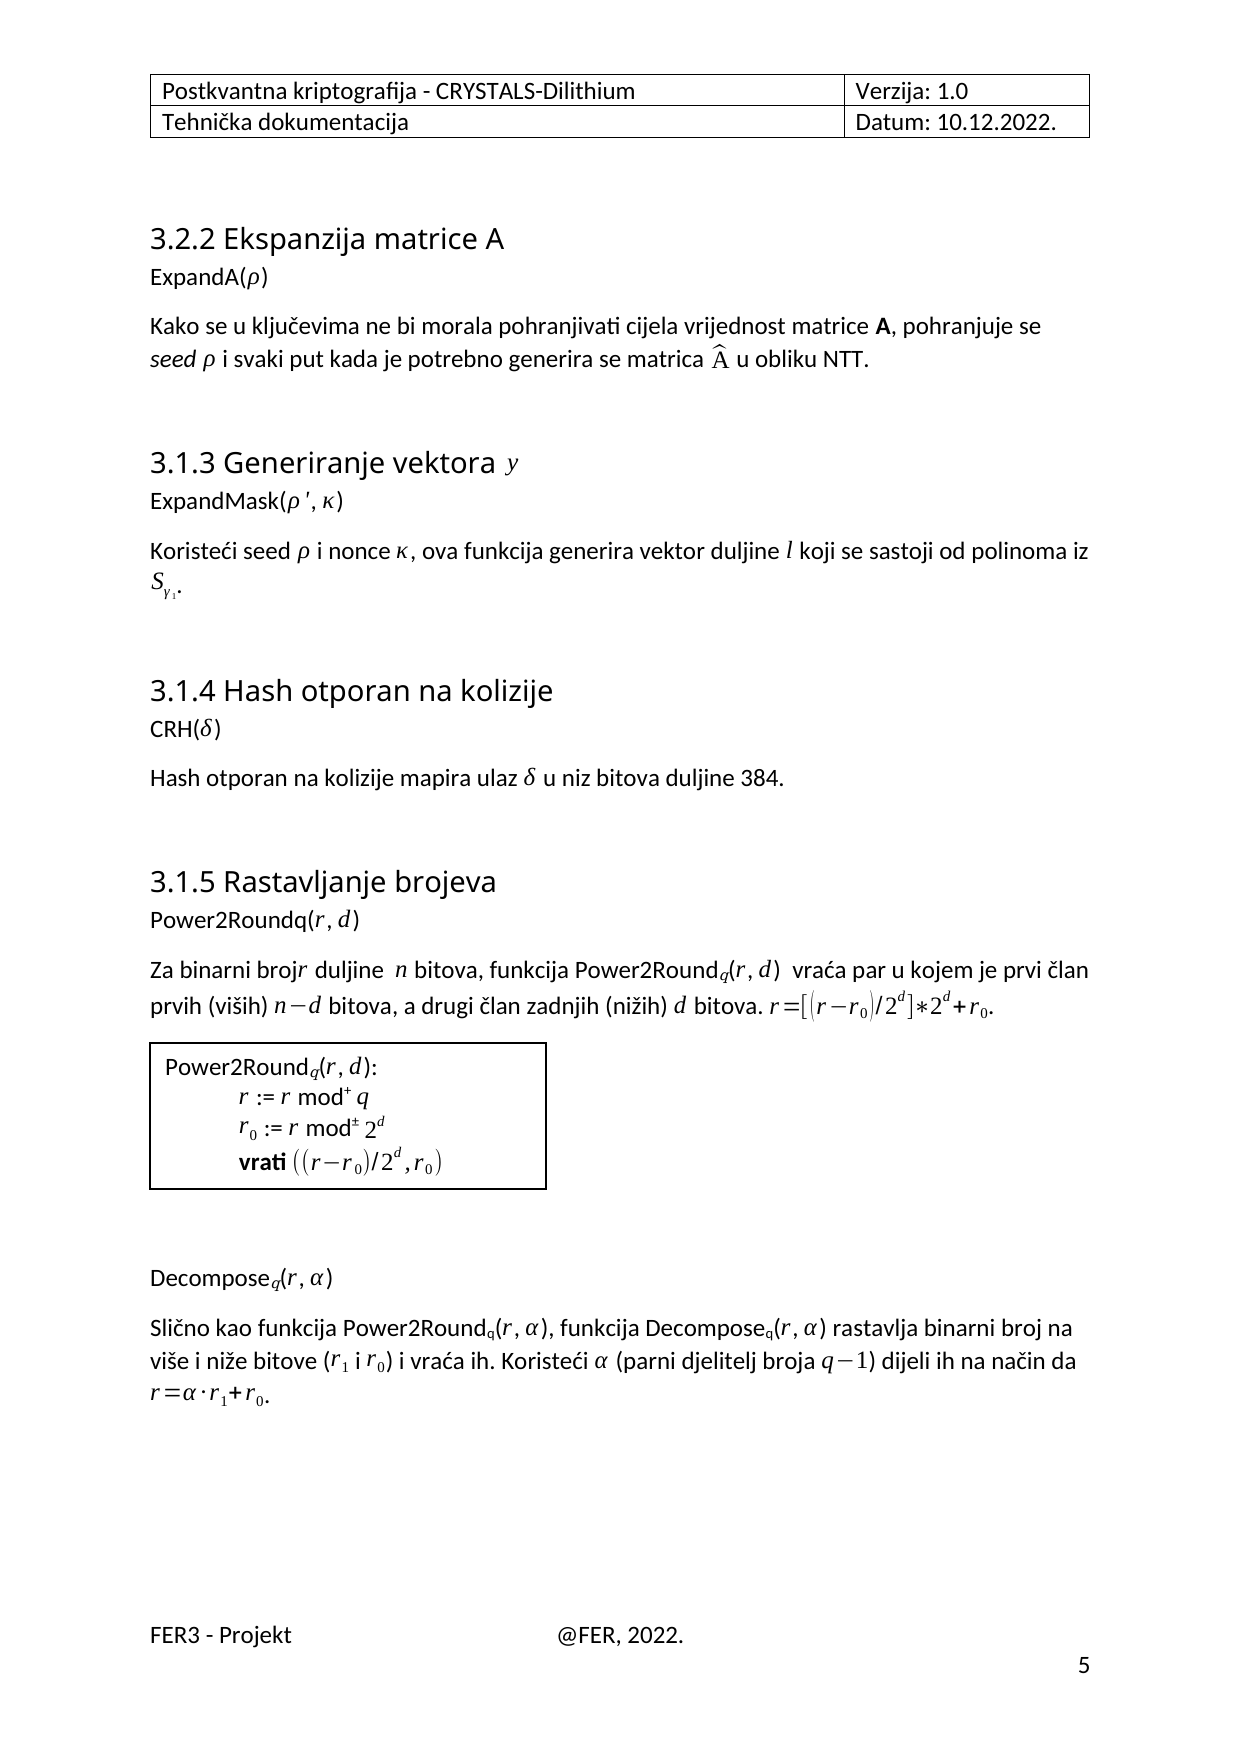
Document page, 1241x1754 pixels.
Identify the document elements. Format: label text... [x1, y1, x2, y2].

text ExpandMask(, ) [150, 485, 1090, 516]
text Za binarni broj duljine bitova, funkcija Power2Roundq(, ) vraća par u kojem je prvi član prvih (viših) bitova, a drugi član zadnjih (nižih) bitova. . [150, 954, 1090, 1024]
subtitle 3.1.4 Hash otporan na kolizije [150, 670, 1090, 710]
text Slično kao funkcija Power2Roundq(, ), funkcija Decomposeq(, ) rastavlja binarni broj na više i niže bitove ( i ) i vraća ih. Koristeći (parni djelitelj broja ) dijeli ih na način da . [150, 1312, 1090, 1410]
subtitle 3.1.3 Generiranje vektora [150, 442, 1090, 482]
text Kako se u ključevima ne bi morala pohranjivati cijela vrijednost matrice A, pohranjuje se seed i svaki put kada je potrebno generira se matrica u obliku NTT. [150, 310, 1090, 374]
subtitle 3.2.2 Ekspanzija matrice A [150, 218, 1090, 258]
text ExpandA() [150, 261, 1090, 291]
subtitle Decomposeq(, ) [150, 1262, 1090, 1293]
text CRH() [150, 713, 1090, 743]
subtitle Power2Roundq(, ) [150, 904, 1090, 935]
subtitle 3.1.5 Rastavljanje brojeva [150, 862, 1090, 901]
text Hash otporan na kolizije mapira ulaz u niz bitova duljine 384. [150, 762, 1090, 793]
text Koristeći seed i nonce , ova funkcija generira vektor duljine koji se sastoji od polinoma iz . [150, 535, 1090, 601]
